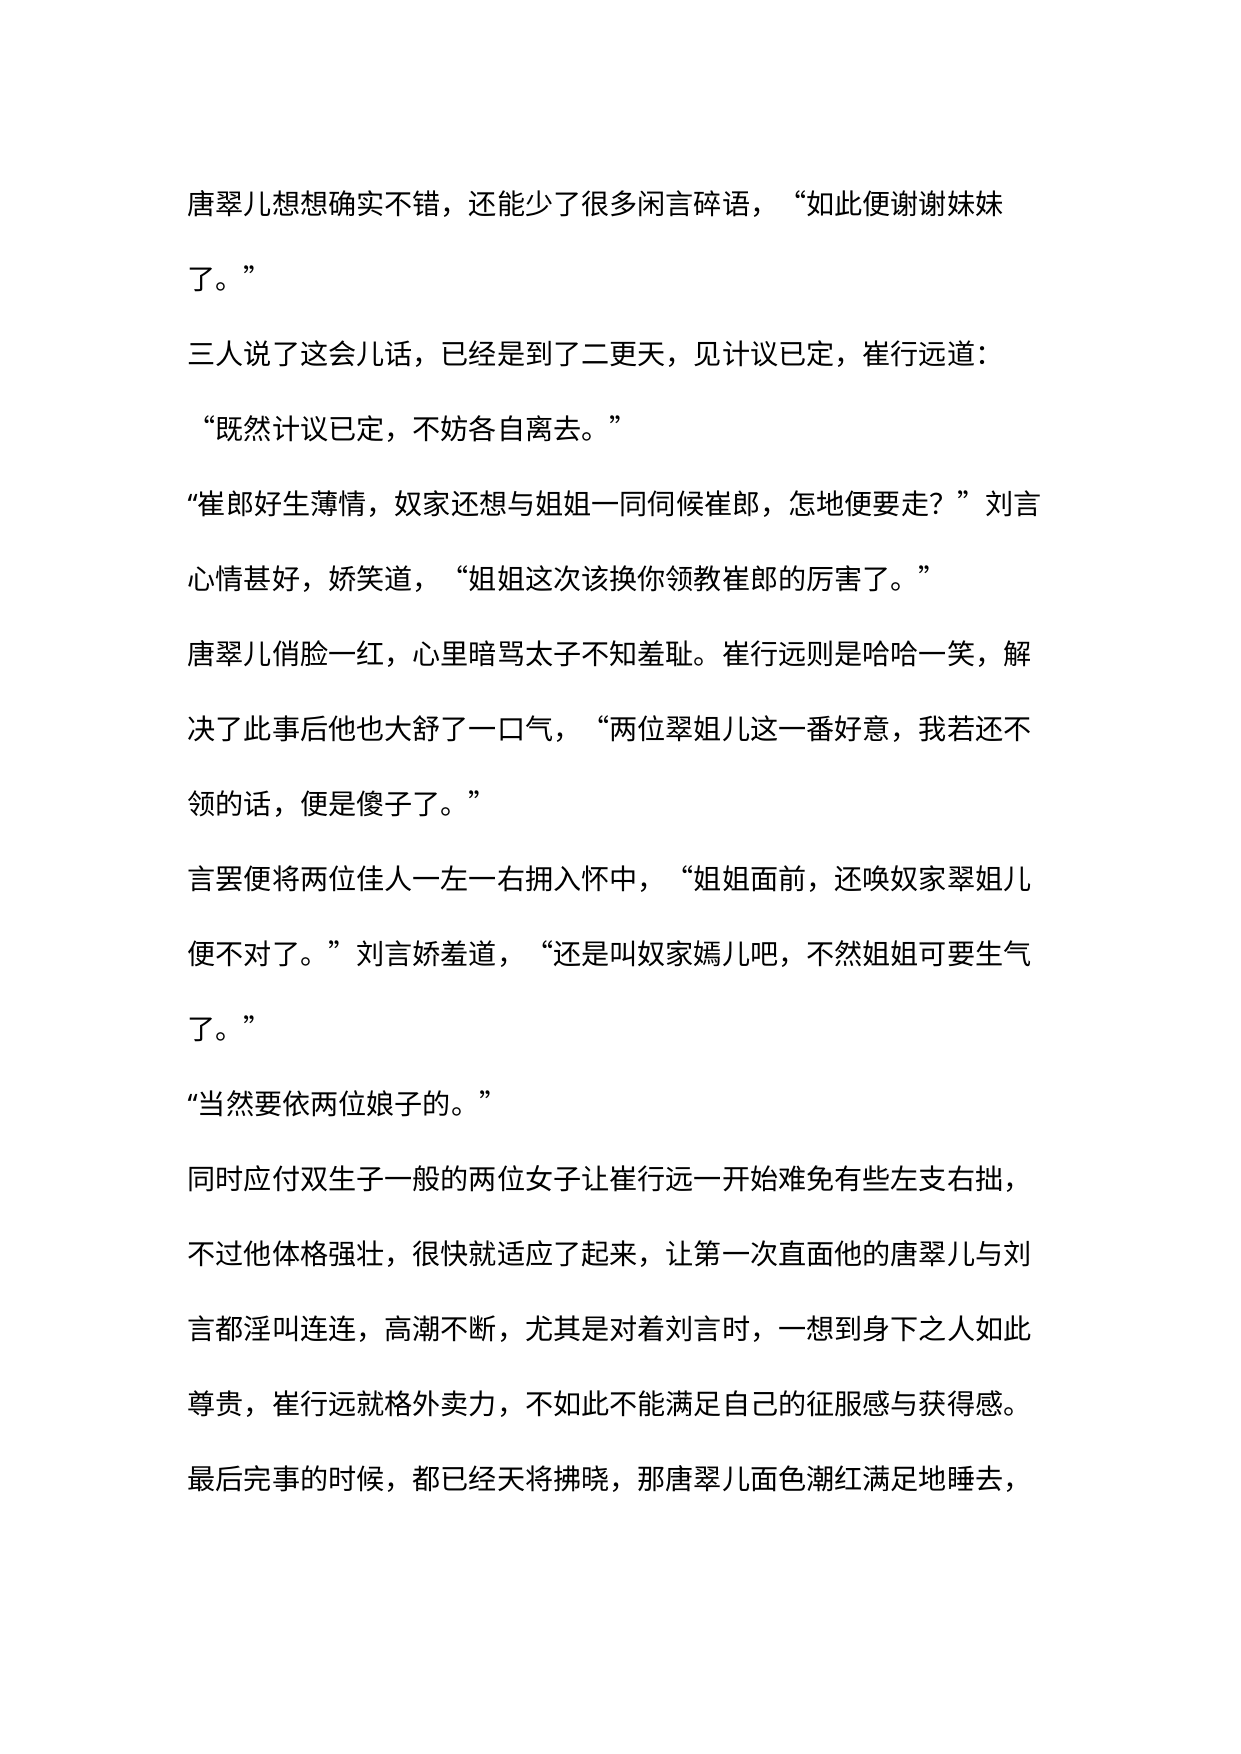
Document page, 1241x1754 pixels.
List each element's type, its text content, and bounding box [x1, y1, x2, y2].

text 三人说了这会儿话，已经是到了二更天，见计议已定，崔行远道：“既然计议已定，不妨各自离去。” [187, 314, 1053, 464]
text 唐翠儿俏脸一红，心里暗骂太子不知羞耻。崔行远则是哈哈一笑，解决了此事后他也大舒了一口气，“两位翠姐儿这一番好意，我若还不领的话，便是傻子了。” [187, 614, 1053, 839]
text “当然要依两位娘子的。” [187, 1064, 1053, 1139]
text “崔郎好生薄情，奴家还想与姐姐一同伺候崔郎，怎地便要走？”刘言心情甚好，娇笑道，“姐姐这次该换你领教崔郎的厉害了。” [187, 464, 1053, 614]
text 言罢便将两位佳人一左一右拥入怀中，“姐姐面前，还唤奴家翠姐儿便不对了。”刘言娇羞道，“还是叫奴家嫣儿吧，不然姐姐可要生气了。” [187, 839, 1053, 1064]
text 唐翠儿想想确实不错，还能少了很多闲言碎语，“如此便谢谢妹妹了。” [187, 164, 1053, 314]
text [187, 1139, 1053, 1514]
